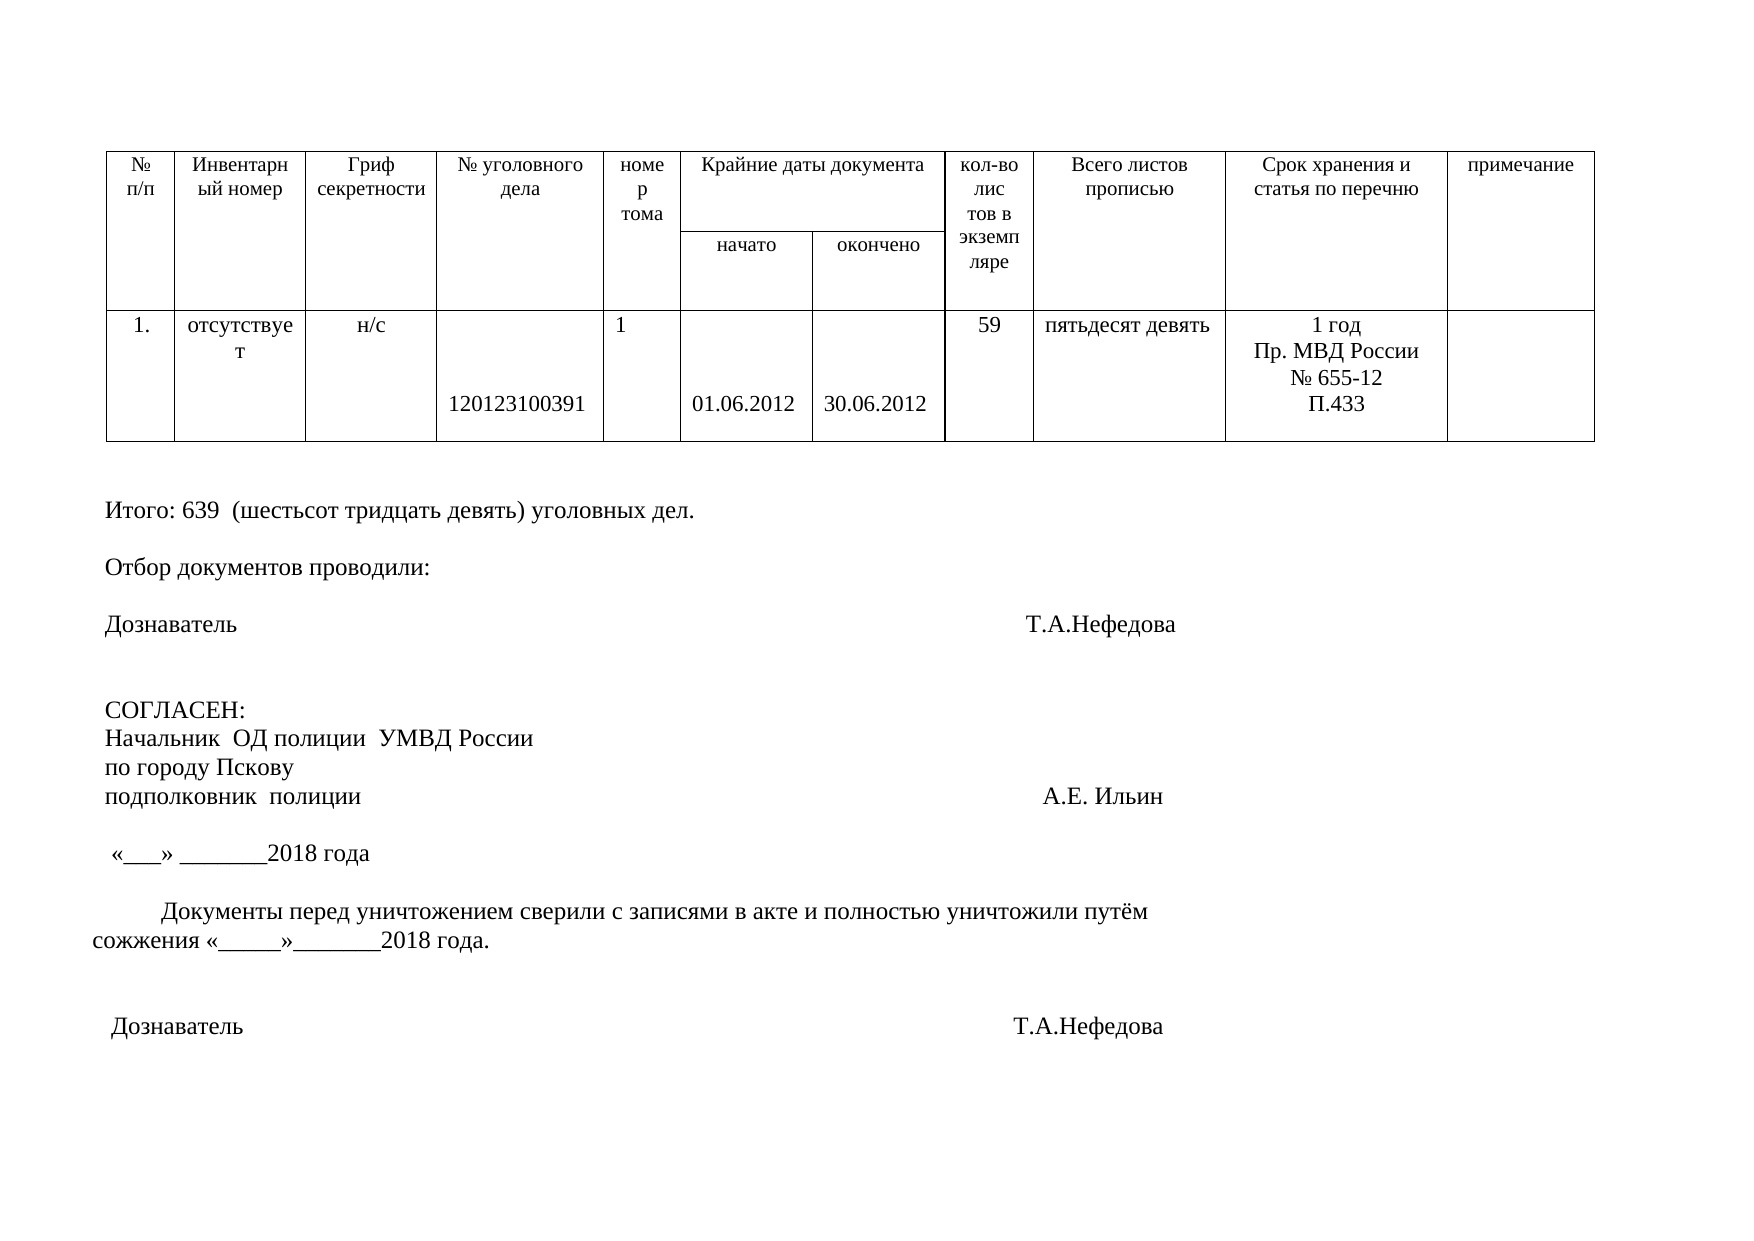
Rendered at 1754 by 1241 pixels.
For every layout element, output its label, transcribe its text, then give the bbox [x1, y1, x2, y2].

table_header Срок хранения и статья по перечню [1226, 152, 1447, 310]
table_cell 120123100391 [437, 311, 603, 441]
text Документы перед уничтожением сверили с записями в акте и полностью уничтожили путём [29, 896, 1636, 925]
table_header примечание [1448, 152, 1594, 310]
table_cell начато [681, 232, 812, 310]
text Дознаватель Т.А.Нефедова [29, 1011, 1636, 1040]
table_cell 1 год Пр. МВД России № 655-12 П.433 [1226, 311, 1447, 441]
table_cell 01.06.2012 [681, 311, 812, 441]
table_header Всего листов прописью [1034, 152, 1225, 310]
text «___» _______2018 года [29, 838, 1636, 867]
table_cell 30.06.2012 [813, 311, 944, 441]
table_cell пятьдесят девять [1034, 311, 1225, 441]
table_header Крайние даты документа [681, 152, 944, 231]
table_cell отсутствует [175, 311, 305, 441]
table_header Инвентарный номер [175, 152, 305, 310]
text Дознаватель Т.А.Нефедова [29, 609, 1636, 638]
text по городу Пскову [29, 752, 1636, 781]
table_cell н/с [306, 311, 436, 441]
table_cell 59 [946, 311, 1033, 441]
text СОГЛАСЕН: [29, 695, 1636, 723]
table_header номер тома [604, 152, 680, 310]
table_cell [107, 311, 174, 441]
table_header № п/п [107, 152, 174, 310]
text Отбор документов проводили: [29, 552, 1636, 581]
table_header кол-во лис тов в экземпляре [946, 152, 1033, 310]
text подполковник полиции А.Е. Ильин [29, 781, 1636, 810]
table_cell [1448, 311, 1594, 441]
table_cell окончено [813, 232, 944, 310]
table_cell 1 [604, 311, 680, 441]
text Итого: 639 (шестьсот тридцать девять) уголовных дел. [29, 495, 1636, 524]
table_header № уголовного дела [437, 152, 603, 310]
table_header Гриф секретности [306, 152, 436, 310]
text Начальник ОД полиции УМВД России [29, 723, 1636, 752]
text сожжения «_____»_______2018 года. [29, 925, 1636, 953]
